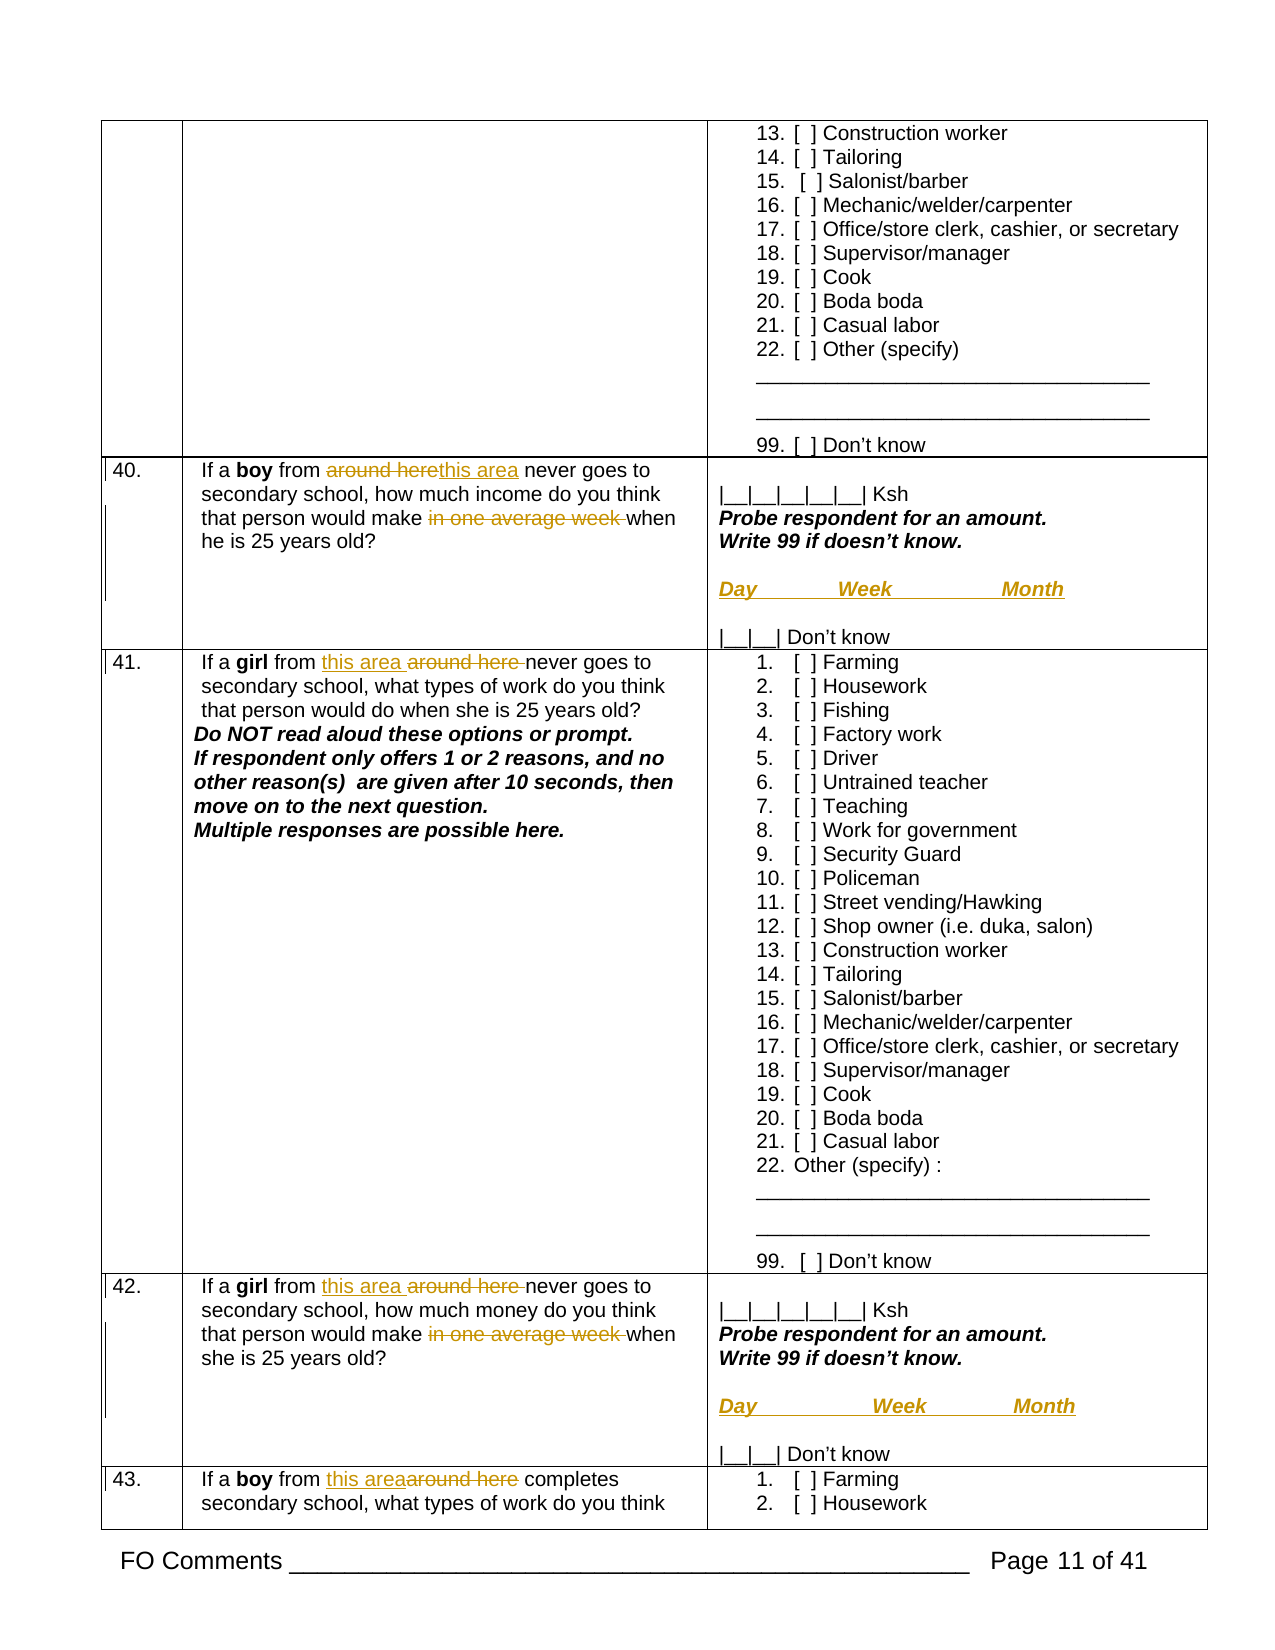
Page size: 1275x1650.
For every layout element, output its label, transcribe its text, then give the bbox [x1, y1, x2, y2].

table_cell If a girl from never goes to secondary school, what types of work do you think that person would do when she is 25 years old? Do NOT read aloud these options or prompt. If respondent only offers 1 or 2 reasons, and no other reason(s) are given after 10 seconds, then move on to the next question. Multiple responses are possible here. [183, 650, 707, 1273]
table_cell [102, 1274, 182, 1466]
table_cell [102, 458, 182, 649]
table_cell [708, 1467, 1207, 1529]
table_cell [102, 650, 182, 1273]
table_cell [102, 1467, 182, 1529]
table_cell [708, 121, 1207, 456]
table_cell [ ] Farming [ ] Housework [ ] Fishing [ ] Factory work [ ] Driver [ ] Untrained teacher [ ] Teaching [ ] Work for government [ ] Security Guard [ ] Policeman [ ] Street vending/Hawking [ ] Shop owner (i.e. duka, salon) [ ] Construction worker [ ] Tailoring [ ] Salonist/barber [ ] Mechanic/welder/carpenter [ ] Office/store clerk, cashier, or secretary [ ] Supervisor/manager [ ] Cook [ ] Boda boda [ ] Casual labor Other (specify) : __________________________________ __________________________________ [ ] Don’t know [708, 650, 1207, 1273]
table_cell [183, 1467, 707, 1529]
table_cell If a boy from never goes to secondary school, how much income do you think that person would make when he is 25 years old? [183, 458, 707, 649]
table_cell [102, 121, 182, 456]
table_cell If a girl from never goes to secondary school, how much money do you think that person would make when she is 25 years old? [183, 1274, 707, 1466]
table_cell |__|__|__|__|__| Ksh Probe respondent for an amount. Write 99 if doesn’t know. |__|__| Don’t know [708, 1274, 1207, 1466]
table_cell |__|__|__|__|__| Ksh Probe respondent for an amount. Write 99 if doesn’t know. |__|__| Don’t know [708, 458, 1207, 649]
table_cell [183, 121, 707, 456]
